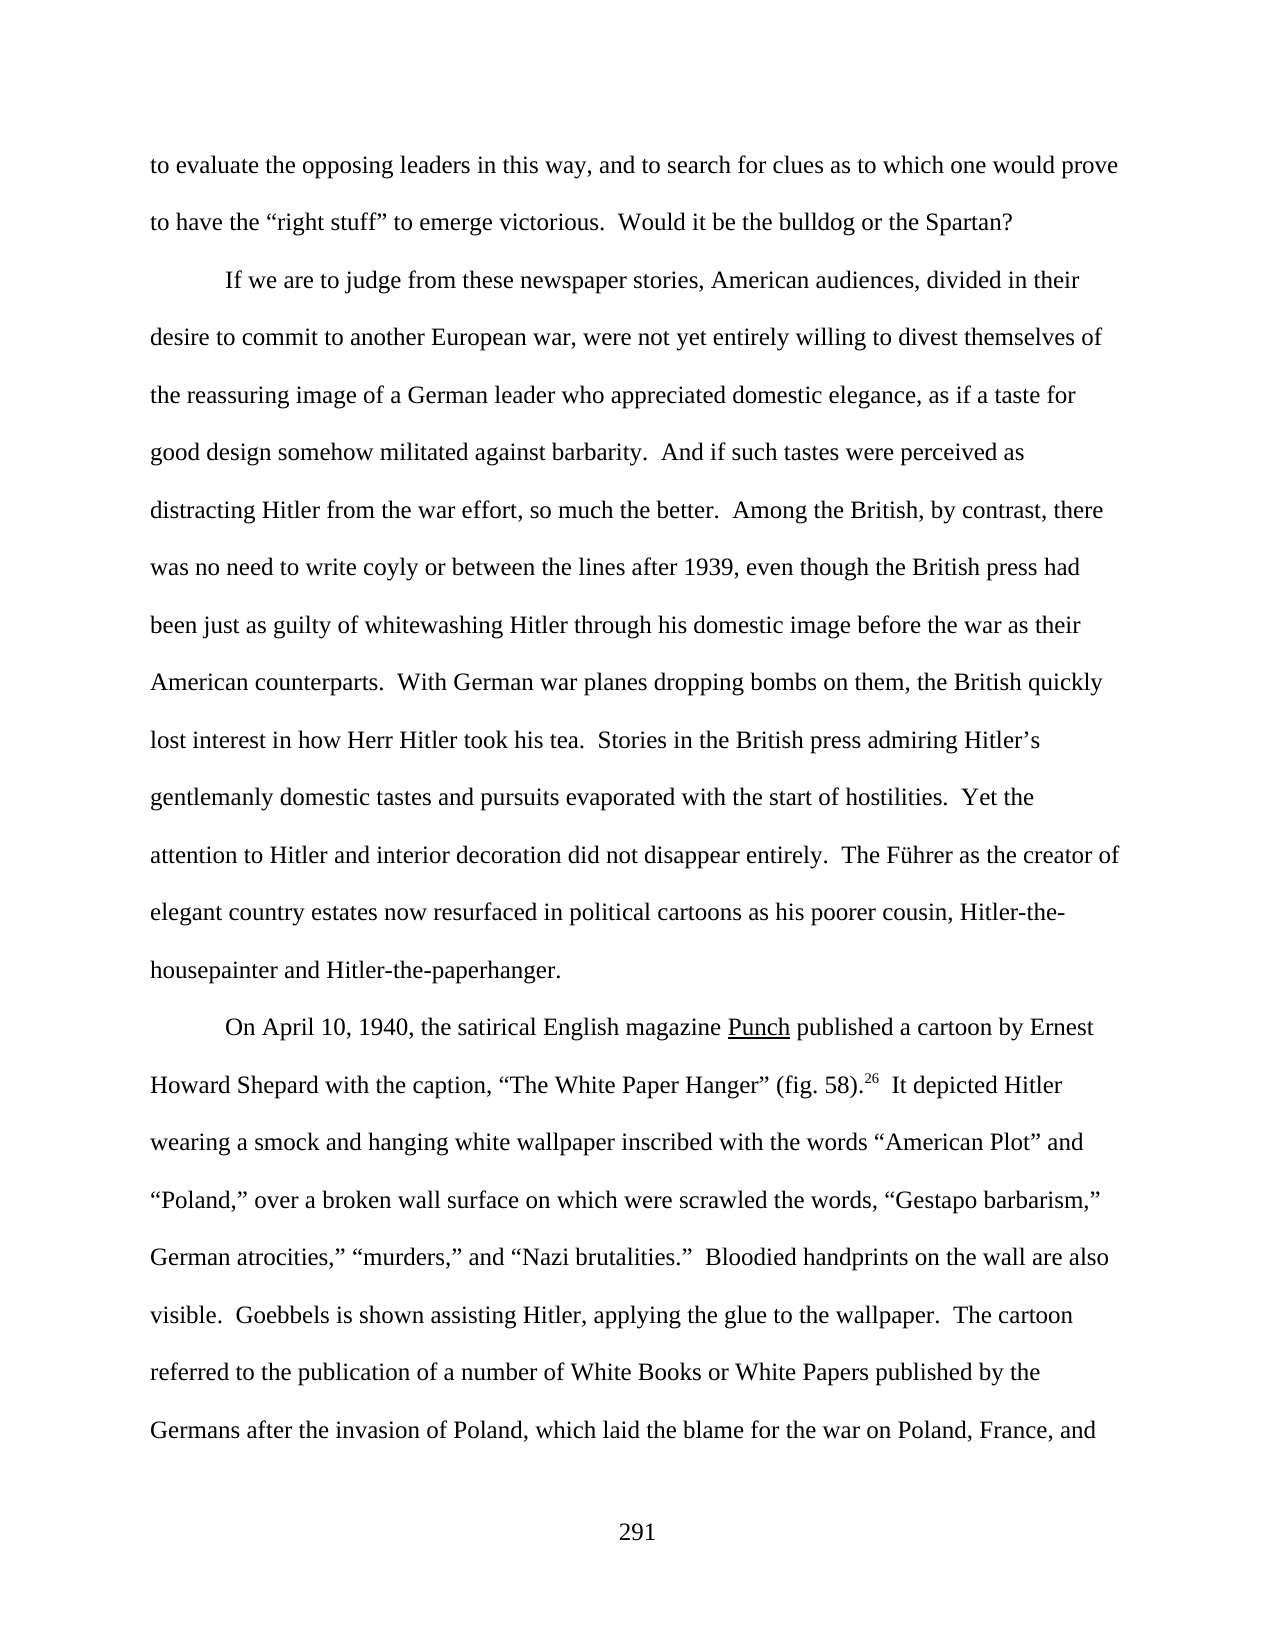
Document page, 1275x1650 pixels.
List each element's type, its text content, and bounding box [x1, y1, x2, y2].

text If we are to judge from these newspaper stories, American audiences, divided in their desire to commit to another European war, were not yet entirely willing to divest themselves of the reassuring image of a German leader who appreciated domestic elegance, as if a taste for good design somehow militated against barbarity. And if such tastes were perceived as distracting Hitler from the war effort, so much the better. Among the British, by contrast, there was no need to write coyly or between the lines after 1939, even though the British press had been just as guilty of whitewashing Hitler through his domestic image before the war as their American counterparts. With German war planes dropping bombs on them, the British quickly lost interest in how Herr Hitler took his tea. Stories in the British press admiring Hitler’s gentlemanly domestic tastes and pursuits evaporated with the start of hostilities. Yet the attention to Hitler and interior decoration did not disappear entirely. The Führer as the creator of elegant country estates now resurfaced in political cartoons as his poorer cousin, Hitler-the-housepainter and Hitler-the-paperhanger. [150, 265, 1125, 984]
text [150, 150, 1125, 236]
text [150, 1012, 1125, 1444]
